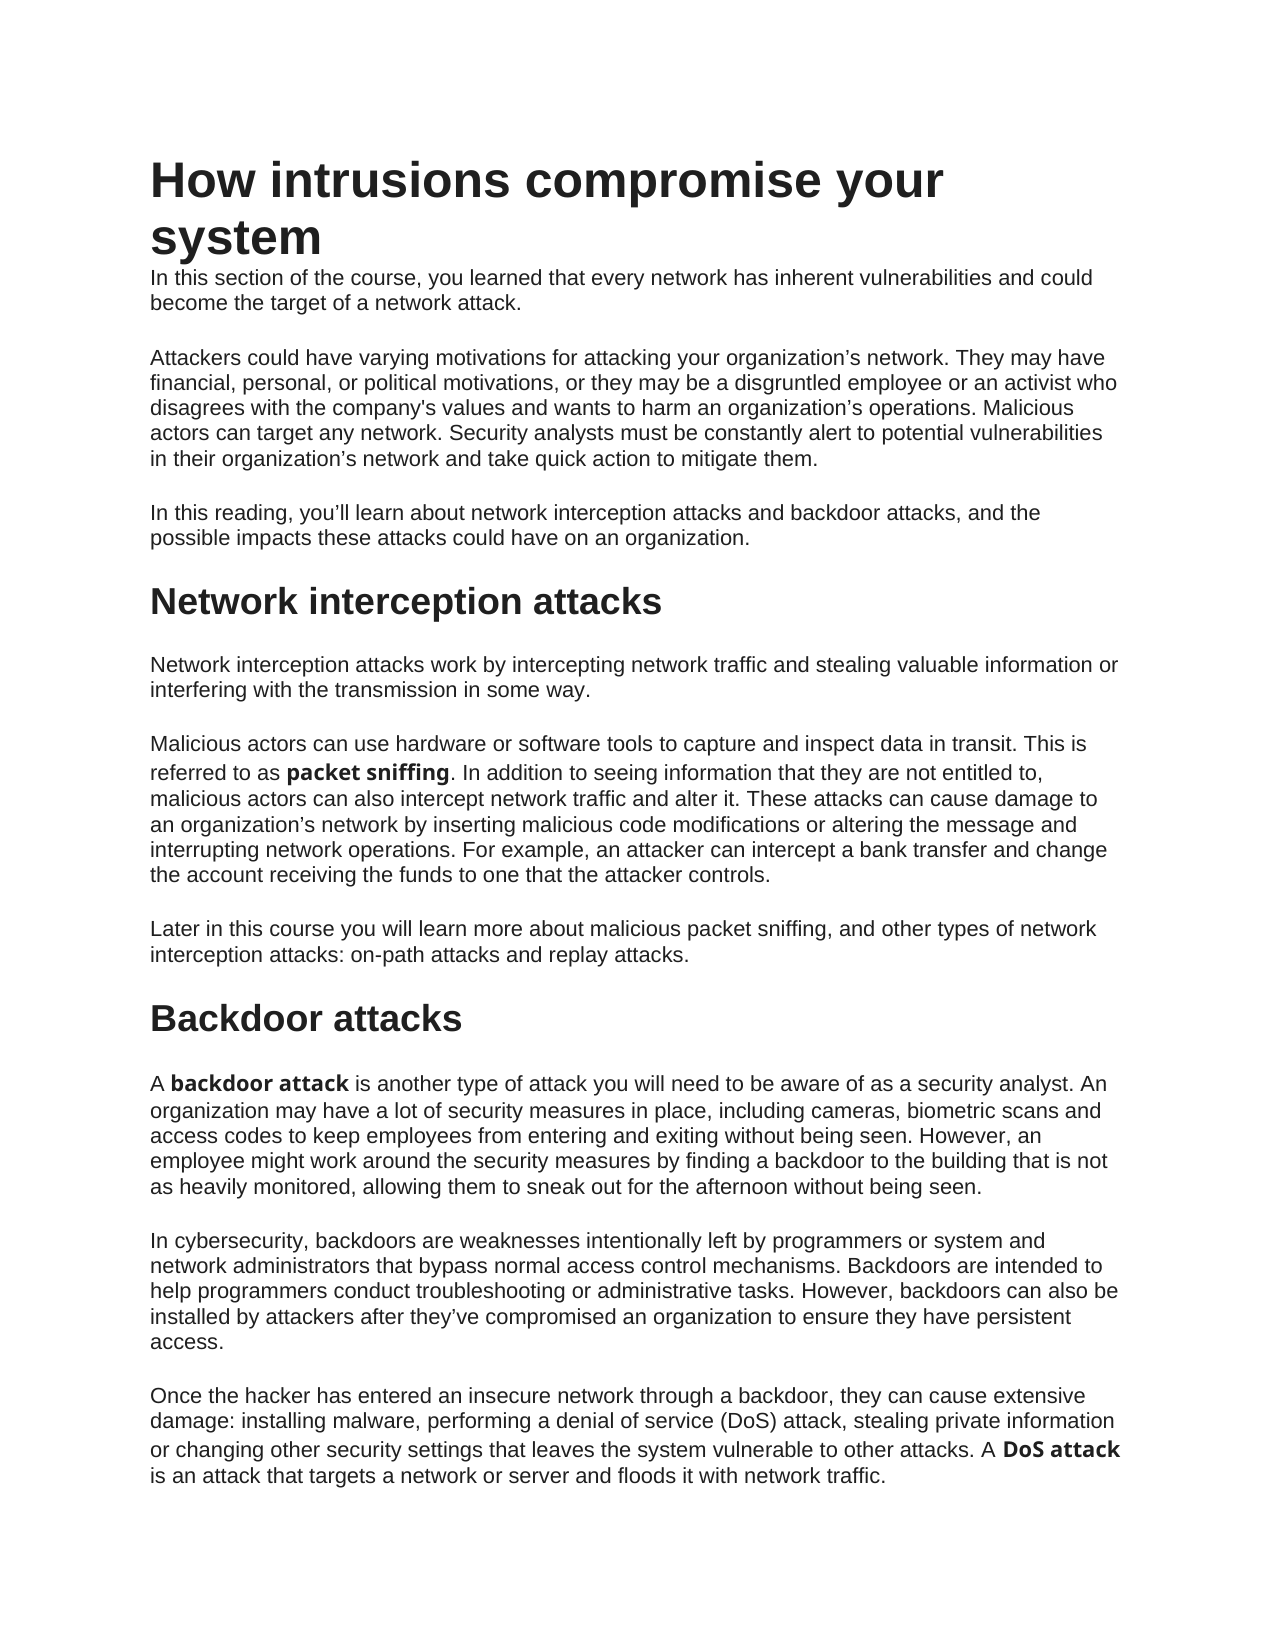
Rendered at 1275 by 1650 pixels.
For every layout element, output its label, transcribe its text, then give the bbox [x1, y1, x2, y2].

text Later in this course you will learn more about malicious packet sniffing, and other types of network interception attacks: on-path attacks and replay attacks. [150, 916, 1125, 967]
text How intrusions compromise your system [150, 150, 1125, 265]
text A backdoor attack is another type of attack you will need to be aware of as a security analyst. An organization may have a lot of security measures in place, including cameras, biometric scans and access codes to keep employees from entering and exiting without being seen. However, an employee might work around the security measures by finding a backdoor to the building that is not as heavily monitored, allowing them to sneak out for the afternoon without being seen. [150, 1068, 1125, 1199]
text Backdoor attacks [150, 996, 1125, 1039]
text Attackers could have varying motivations for attacking your organization’s network. They may have financial, personal, or political motivations, or they may be a disgruntled employee or an activist who disagrees with the company's values and wants to harm an organization’s operations. Malicious actors can target any network. Security analysts must be constantly alert to potential vulnerabilities in their organization’s network and take quick action to mitigate them. [150, 344, 1125, 471]
text In this section of the course, you learned that every network has inherent vulnerabilities and could become the target of a network attack. [150, 265, 1125, 315]
text Once the hacker has entered an insecure network through a backdoor, they can cause extensive damage: installing malware, performing a denial of service (DoS) attack, stealing private information or changing other security settings that leaves the system vulnerable to other attacks. A DoS attack is an attack that targets a network or server and floods it with network traffic. [150, 1383, 1125, 1488]
text In cybersecurity, backdoors are weaknesses intentionally left by programmers or system and network administrators that bypass normal access control mechanisms. Backdoors are intended to help programmers conduct troubleshooting or administrative tasks. However, backdoors can also be installed by attackers after they’ve compromised an organization to ensure they have persistent access. [150, 1228, 1125, 1354]
text Malicious actors can use hardware or software tools to capture and inspect data in transit. This is referred to as packet sniffing. In addition to seeing information that they are not entitled to, malicious actors can also intercept network traffic and alter it. These attacks can cause damage to an organization’s network by inserting malicious code modifications or altering the message and interrupting network operations. For example, an attacker can intercept a bank transfer and change the account receiving the funds to one that the attacker controls. [150, 731, 1125, 887]
text Network interception attacks work by intercepting network traffic and stealing valuable information or interfering with the transmission in some way. [150, 652, 1125, 702]
text Network interception attacks [150, 579, 1125, 622]
text In this reading, you’ll learn about network interception attacks and backdoor attacks, and the possible impacts these attacks could have on an organization. [150, 500, 1125, 550]
